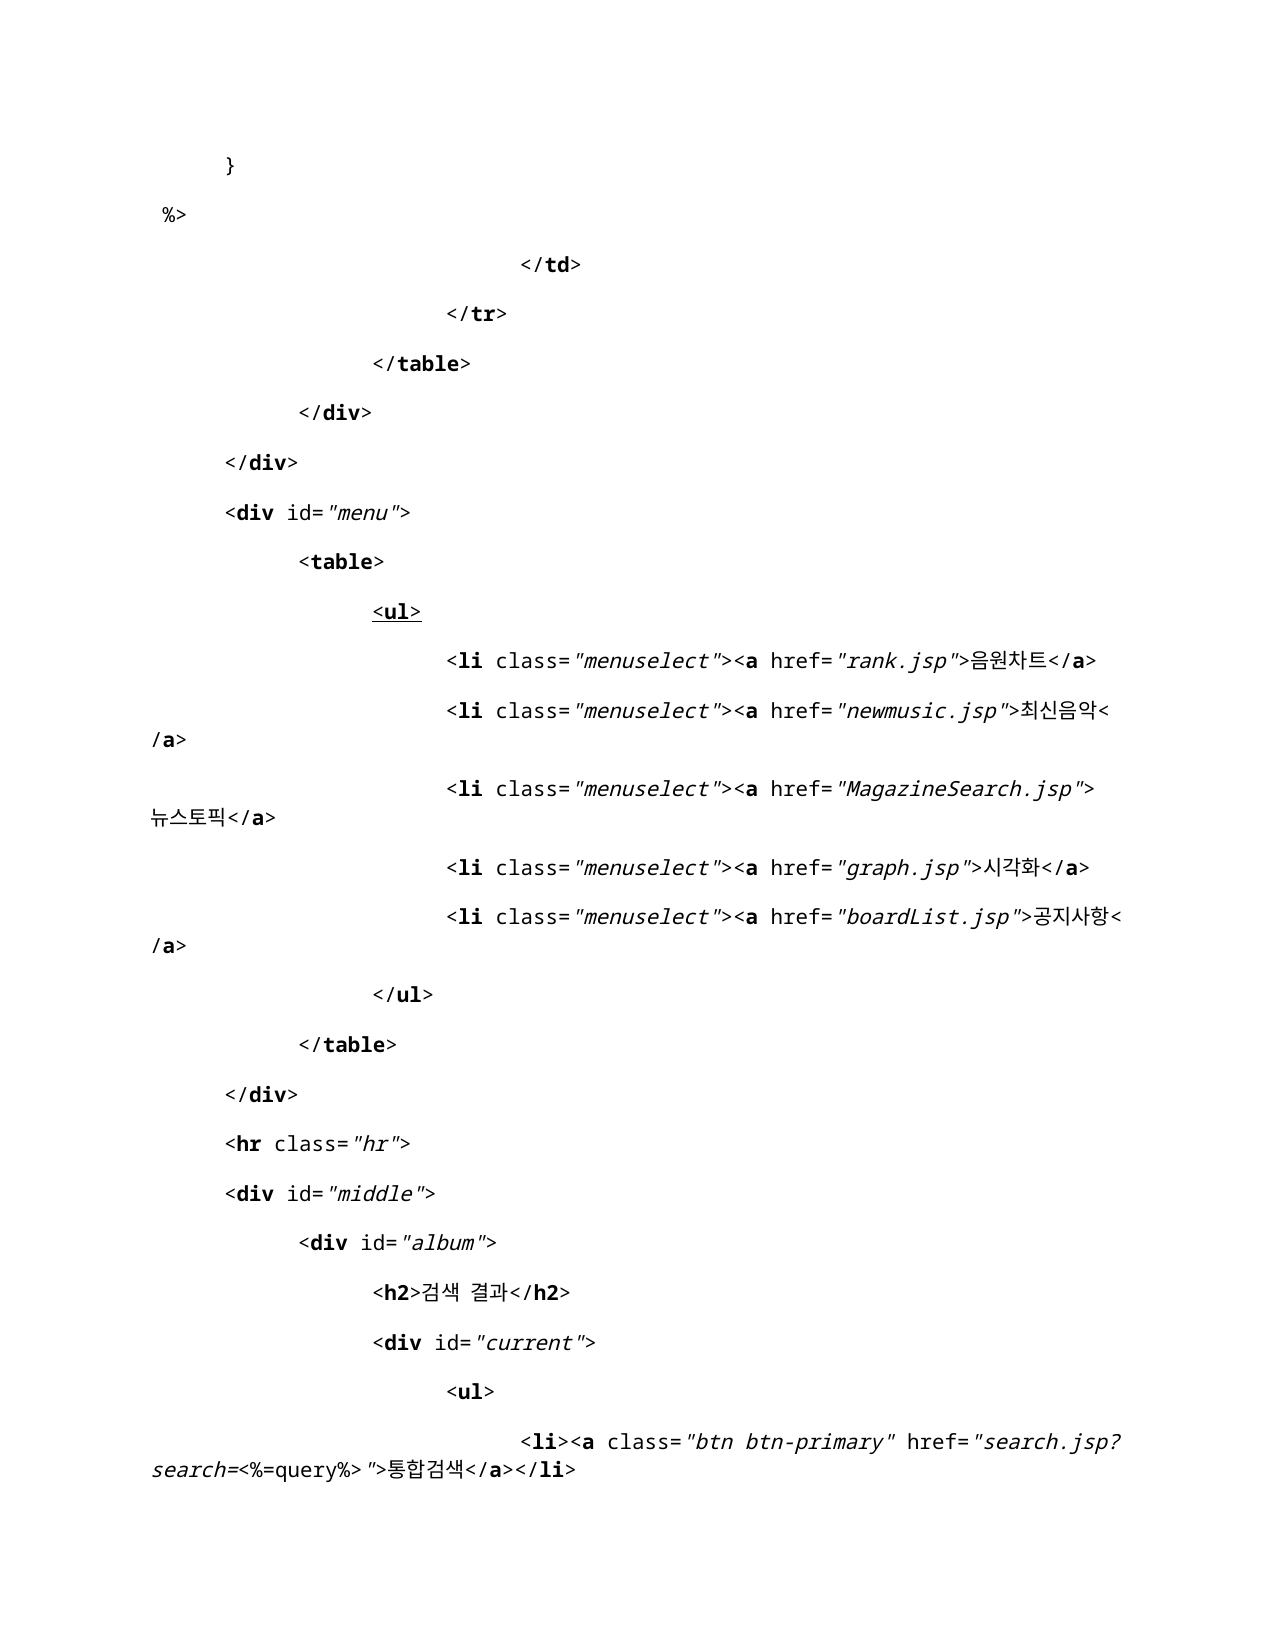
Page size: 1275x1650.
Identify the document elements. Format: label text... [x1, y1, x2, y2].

text <div id="current"> [150, 1327, 1125, 1356]
text <div id="middle"> [150, 1178, 1125, 1207]
text </div> [150, 398, 1125, 427]
text </td> [150, 249, 1125, 278]
text } [150, 150, 1125, 179]
text <table> [150, 547, 1125, 575]
text </ul> [150, 980, 1125, 1009]
text <div id="album"> [150, 1228, 1125, 1257]
text <li><a class="btn btn-primary" href="search.jsp?search=<%=query%>">통합검색</a></li> [150, 1426, 1125, 1484]
text <li class="menuselect"><a href="boardList.jsp">공지사항</a> [150, 902, 1125, 959]
text <li class="menuselect"><a href="rank.jsp">음원차트</a> [150, 646, 1125, 674]
text </div> [150, 447, 1125, 476]
text <hr class="hr"> [150, 1129, 1125, 1157]
text </tr> [150, 299, 1125, 327]
text <li class="menuselect"><a href="newmusic.jsp">최신음악</a> [150, 695, 1125, 753]
text <ul> [150, 1377, 1125, 1405]
text <li class="menuselect"><a href="graph.jsp">시각화</a> [150, 852, 1125, 881]
text <ul> [150, 596, 1125, 625]
text </table> [150, 1029, 1125, 1058]
text <div id="menu"> [150, 497, 1125, 526]
text <h2>검색 결과</h2> [150, 1277, 1125, 1306]
text </table> [150, 348, 1125, 377]
text </div> [150, 1079, 1125, 1108]
text <li class="menuselect"><a href="MagazineSearch.jsp">뉴스토픽</a> [150, 774, 1125, 831]
text %> [150, 199, 1125, 228]
